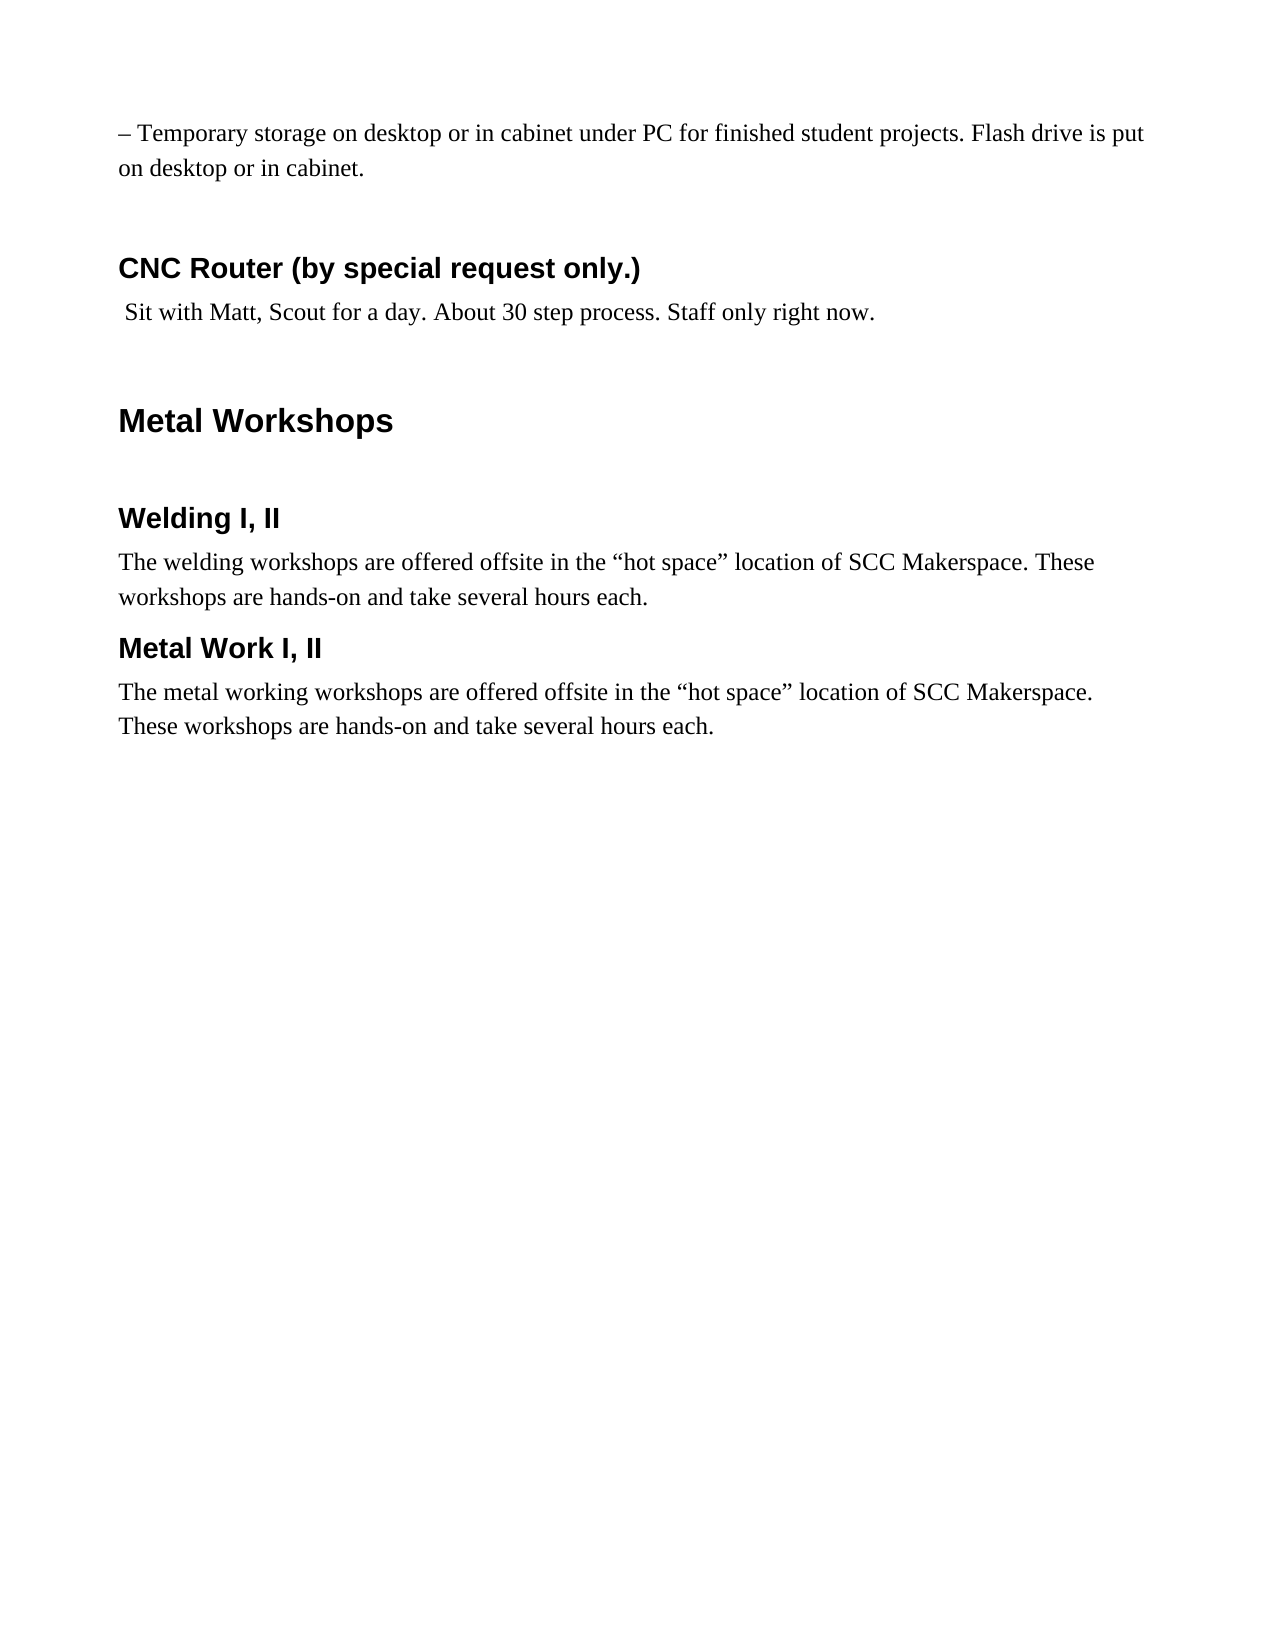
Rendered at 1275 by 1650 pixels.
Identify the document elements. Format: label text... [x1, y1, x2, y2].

text Sit with Matt, Scout for a day. About 30 step process. Staff only right now. [118, 297, 1157, 326]
subtitle Metal Work I, II [118, 631, 1157, 664]
text – Temporary storage on desktop or in cabinet under PC for finished student projects. Flash drive is put on desktop or in cabinet. [118, 118, 1157, 181]
text The metal working workshops are offered offsite in the “hot space” location of SCC Makerspace. These workshops are hands-on and take several hours each. [118, 677, 1157, 740]
subtitle Welding I, II [118, 501, 1157, 535]
subtitle CNC Router (by special request only.) [118, 251, 1157, 284]
subtitle Metal Workshops [118, 401, 1157, 439]
text The welding workshops are offered offsite in the “hot space” location of SCC Makerspace. These workshops are hands-on and take several hours each. [118, 547, 1157, 610]
